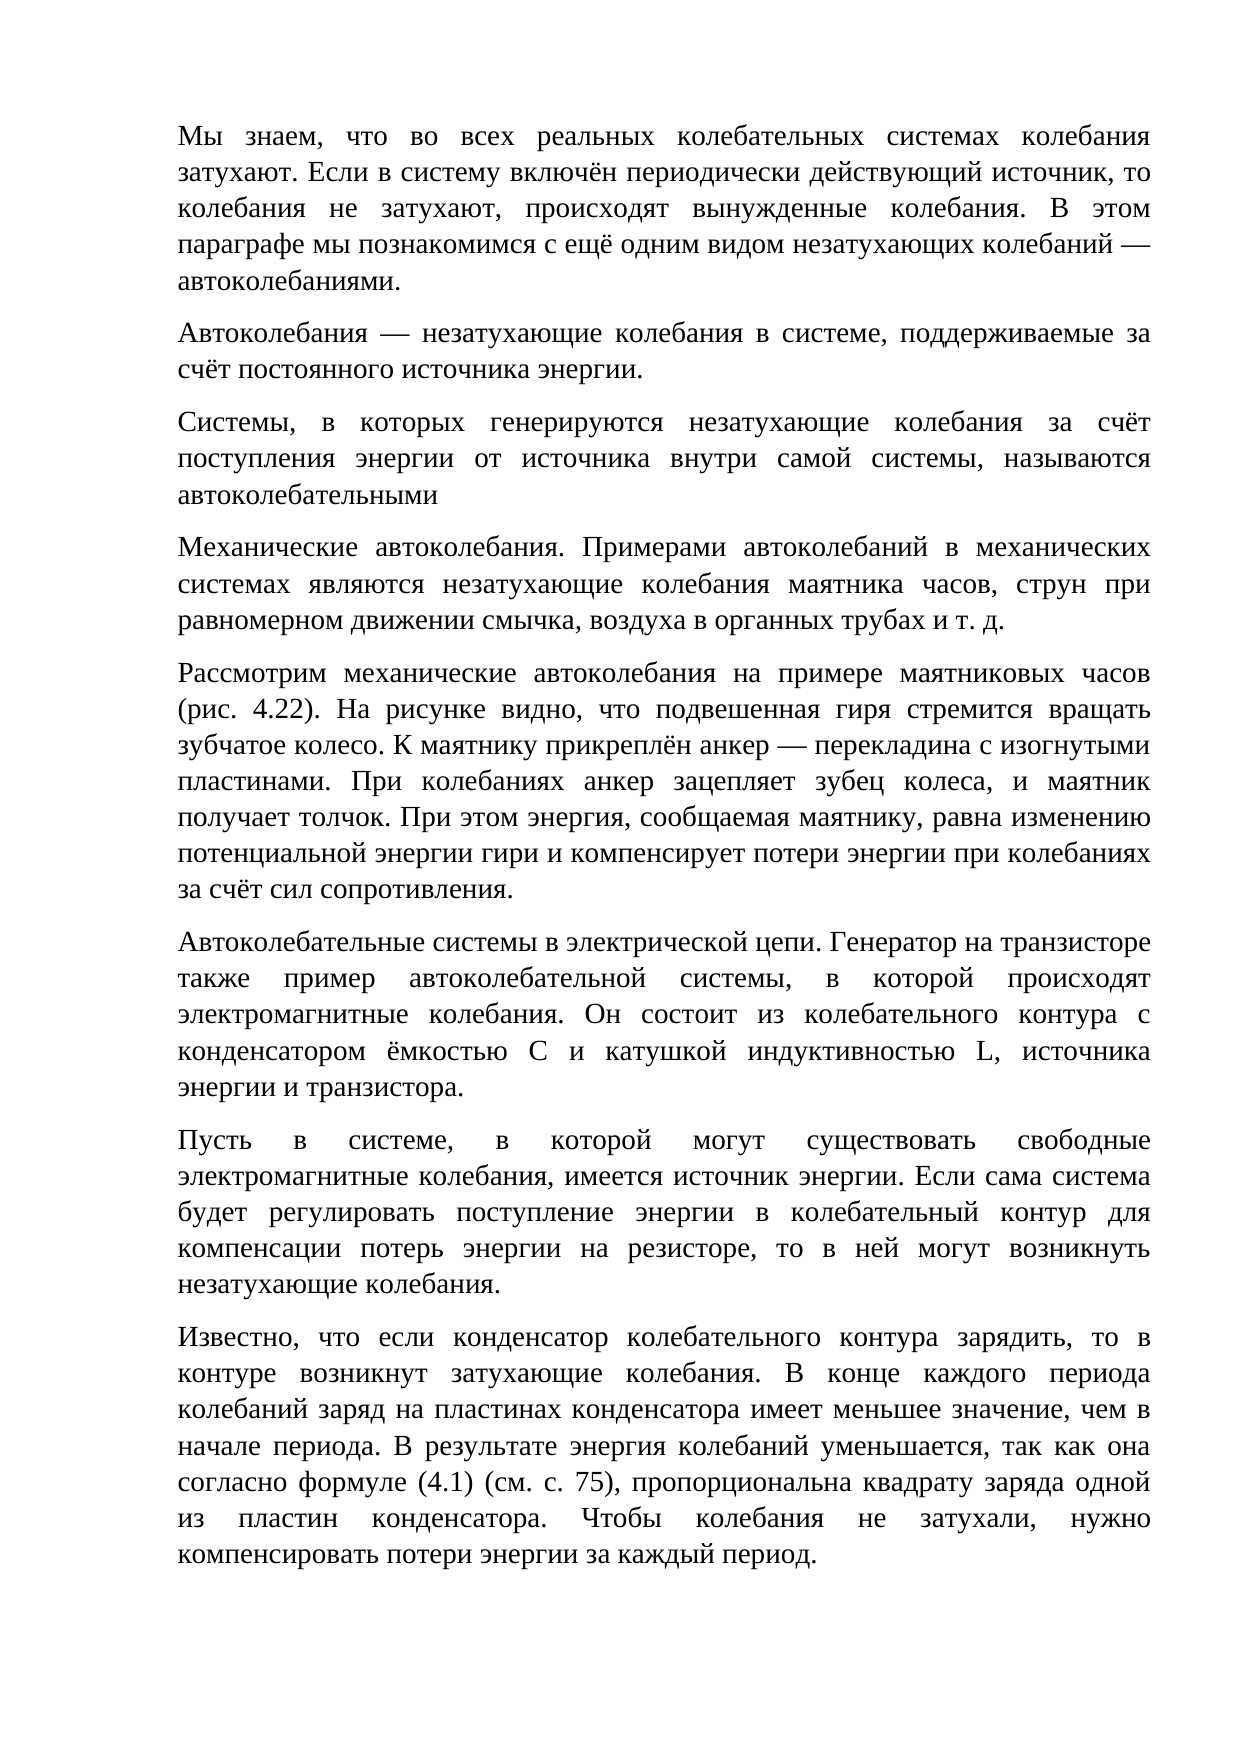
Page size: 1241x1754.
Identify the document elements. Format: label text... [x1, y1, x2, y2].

text Рассмотрим механические автоколебания на примере маятниковых часов (рис. 4.22). На рисунке видно, что подвешенная гиря стремится вращать зубчатое колесо. К маятнику прикреплён анкер — перекладина с изогнутыми пластинами. При колебаниях анкер зацепляет зубец колеса, и маятник получает толчок. При этом энергия, сообщаемая маятнику, равна изменению потенциальной энергии гири и компенсирует потери энергии при колебаниях за счёт сил сопротивления. [177, 655, 1152, 905]
text Известно, что если конденсатор колебательного контура зарядить, то в контуре возникнут затухающие колебания. В конце каждого периода колебаний заряд на пластинах конденсатора имеет меньшее значение, чем в начале периода. В результате энергия колебаний уменьшается, так как она согласно формуле (4.1) (см. с. 75), пропорциональна квадрату заряда одной из пластин конденсатора. Чтобы колебания не затухали, нужно компенсировать потери энергии за каждый период. [177, 1319, 1152, 1569]
text Мы знаем, что во всех реальных колебательных системах колебания затухают. Если в систему включён периодически действующий источник, то колебания не затухают, происходят вынужденные колебания. В этом параграфе мы познакомимся с ещё одним видом незатухающих колебаний — автоколебаниями. [177, 118, 1152, 296]
text Автоколебательные системы в электрической цепи. Генератор на транзисторе также пример автоколебательной системы, в которой происходят электромагнитные колебания. Он состоит из колебательного контура с конденсатором ёмкостью С и катушкой индуктивностью L, источника энергии и транзистора. [177, 924, 1152, 1102]
text Пусть в системе, в которой могут существовать свободные электромагнитные колебания, имеется источник энергии. Если сама система будет регулировать поступление энергии в колебательный контур для компенсации потерь энергии на резисторе, то в ней могут возникнуть незатухающие колебания. [177, 1122, 1152, 1300]
text Механические автоколебания. Примерами автоколебаний в механических системах являются незатухающие колебания маятника часов, струн при равномерном движении смычка, воздуха в органных трубах и т. д. [177, 529, 1152, 635]
text Системы, в которых генерируются незатухающие колебания за счёт поступления энергии от источника внутри самой системы, называются автоколебательными [177, 404, 1152, 510]
text Автоколебания — незатухающие колебания в системе, поддерживаемые за счёт постоянного источника энергии. [177, 316, 1152, 385]
